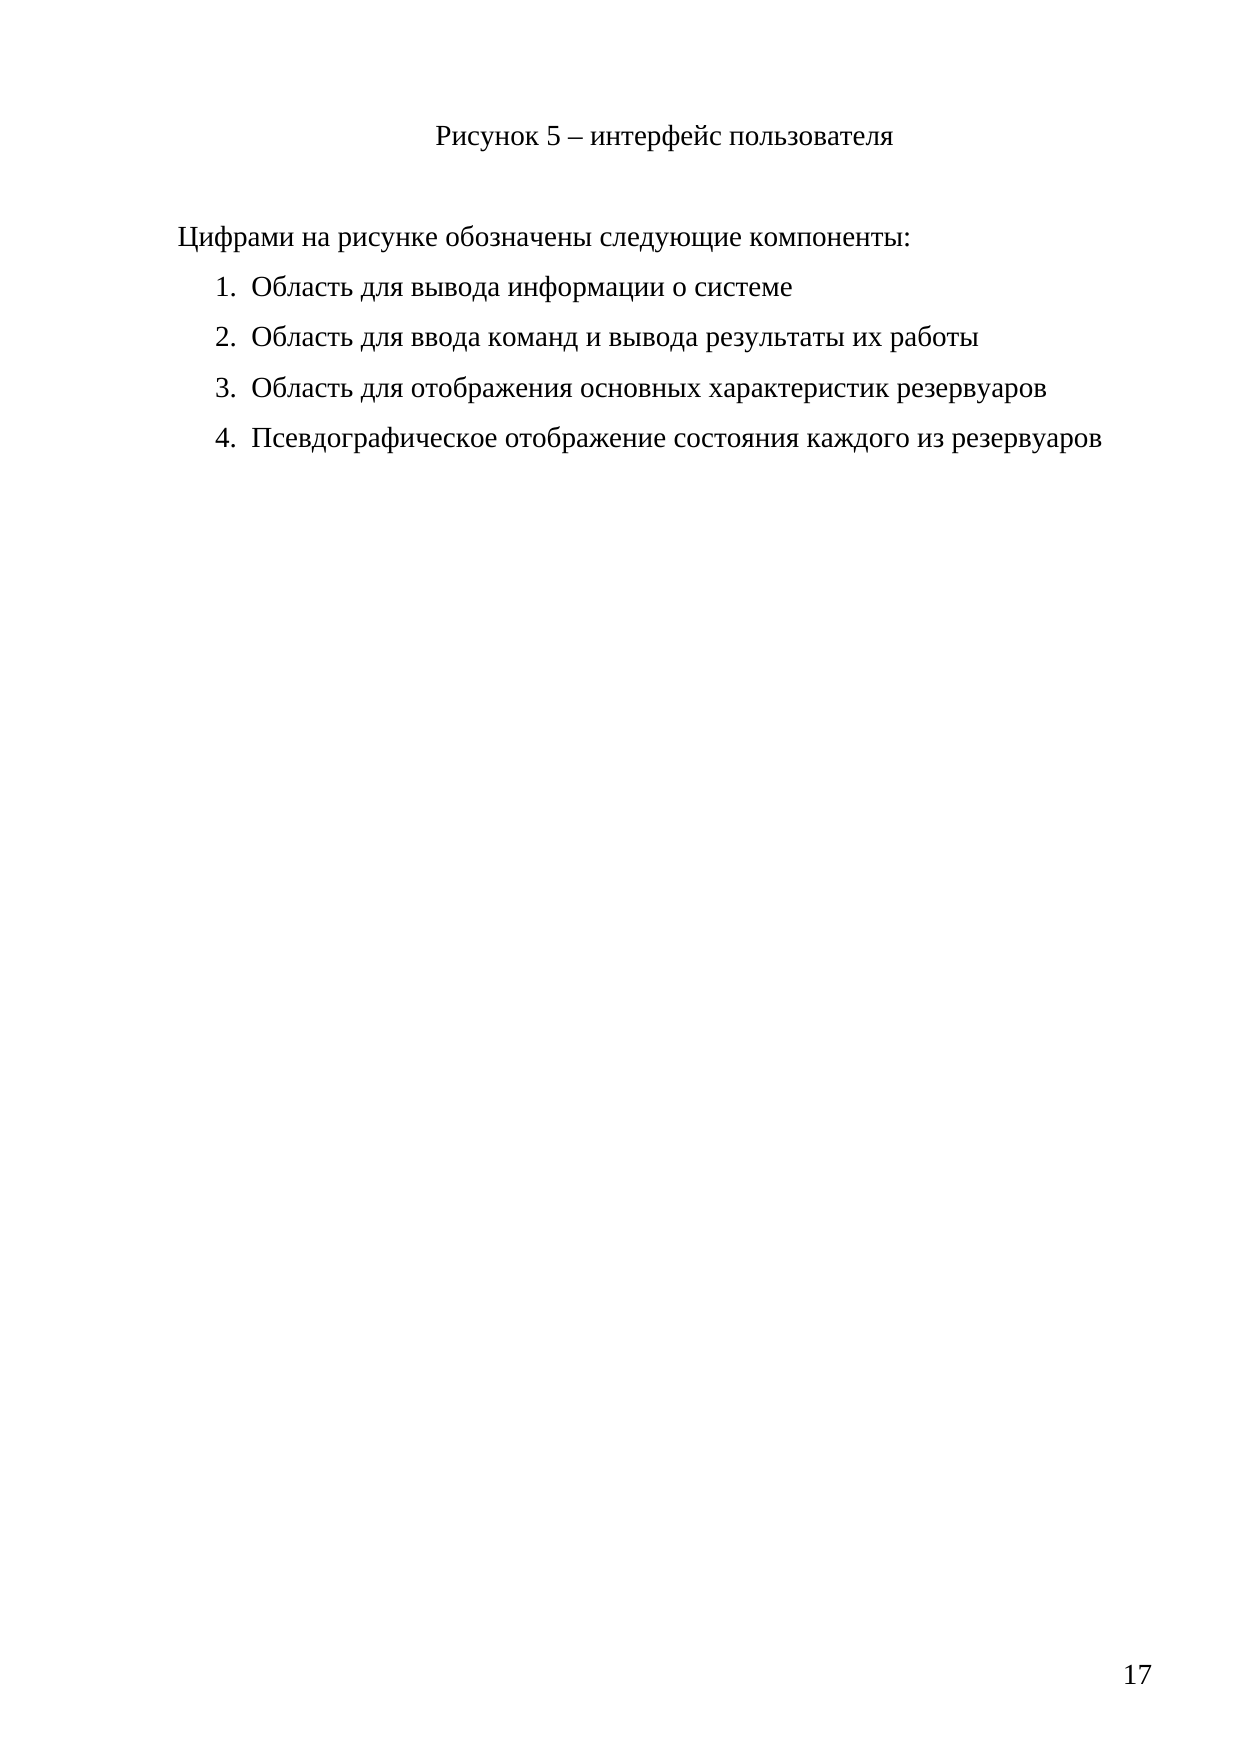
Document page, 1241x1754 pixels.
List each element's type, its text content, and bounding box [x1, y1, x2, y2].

list Псевдографическое отображение состояния каждого из резервуаров [215, 420, 1152, 453]
list Область для ввода команд и вывода результаты их работы [215, 319, 1152, 353]
text Цифрами на рисунке обозначены следующие компоненты: [177, 219, 1152, 252]
list Область для вывода информации о системе [215, 269, 1152, 303]
list Область для отображения основных характеристик резервуаров [215, 370, 1152, 403]
text Рисунок 5 – интерфейс пользователя [177, 118, 1152, 152]
